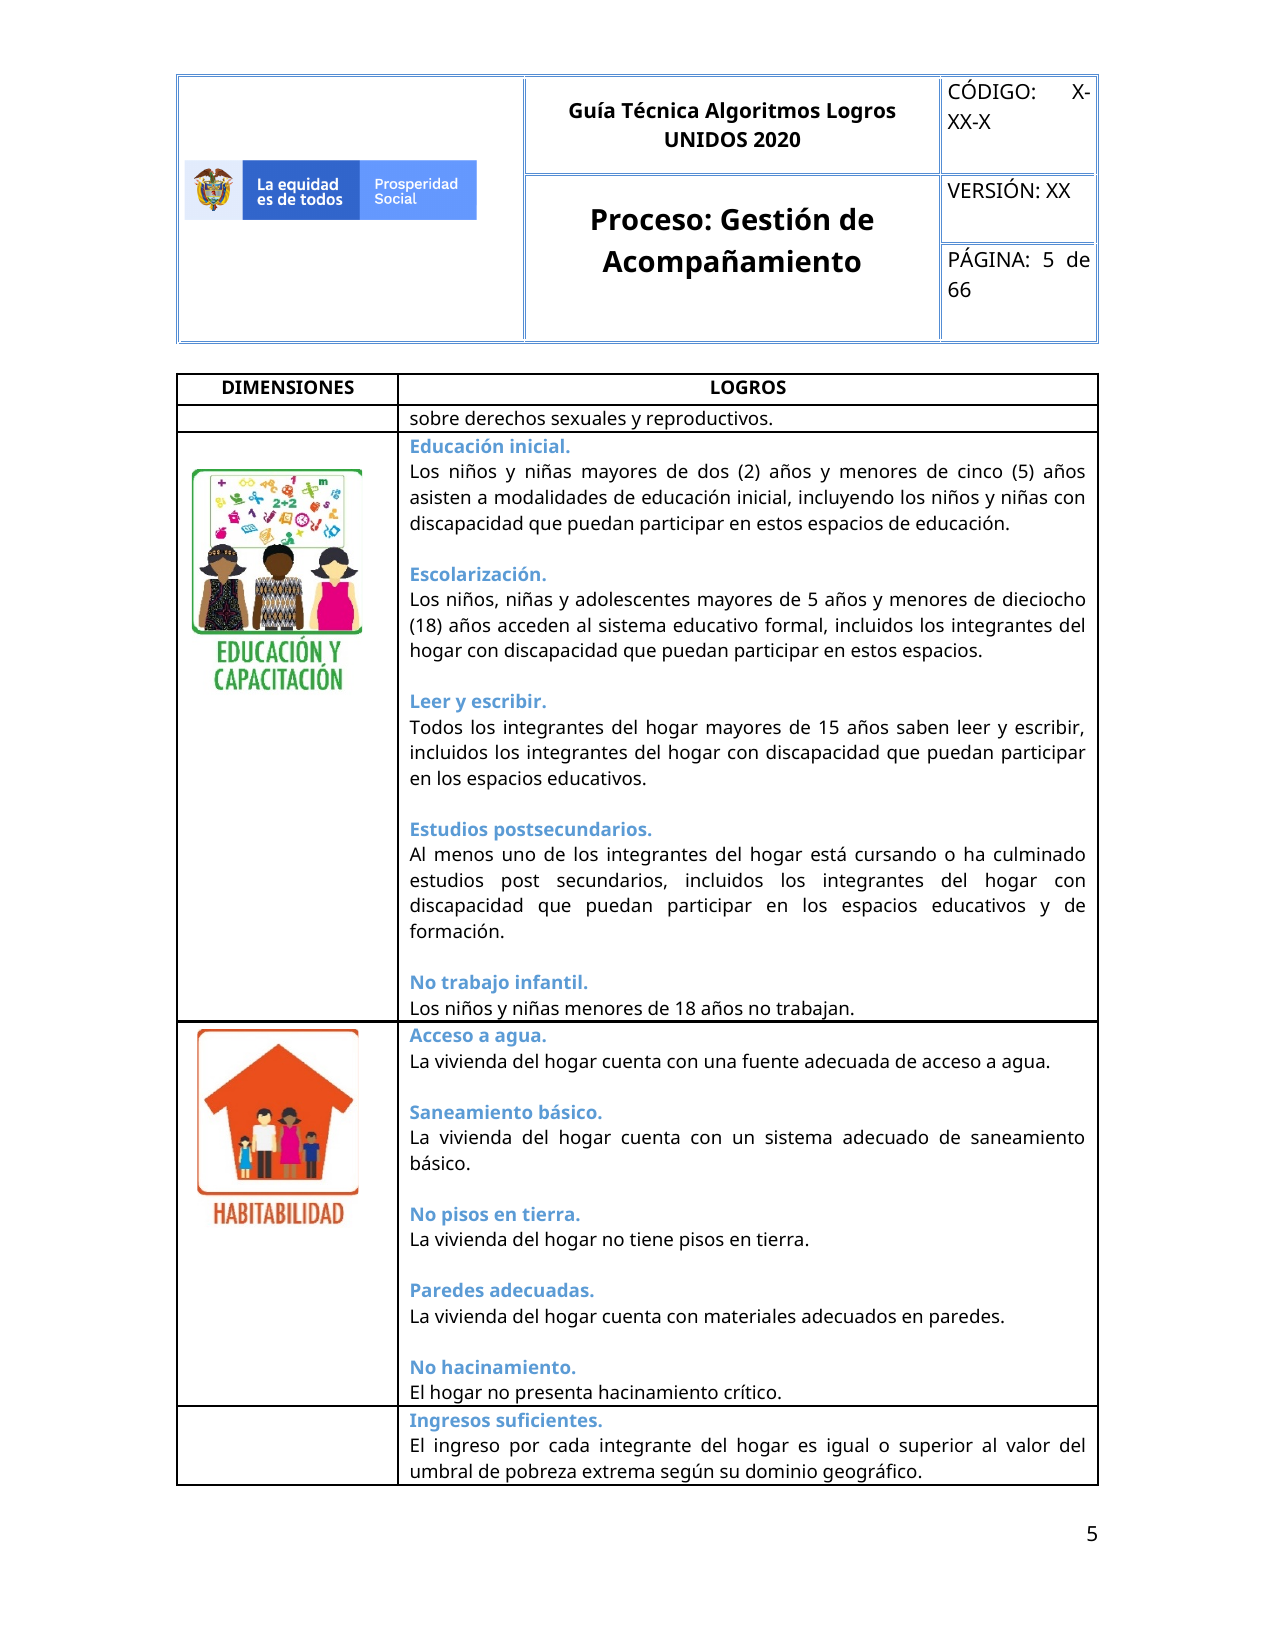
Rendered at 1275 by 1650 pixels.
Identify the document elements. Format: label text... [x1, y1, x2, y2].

table_cell [178, 406, 397, 431]
table_cell Acceso a agua. La vivienda del hogar cuenta con una fuente adecuada de acceso a agua. Saneamiento básico. La vivienda del hogar cuenta con un sistema adecuado de saneamiento básico. No pisos en tierra. La vivienda del hogar no tiene pisos en tierra. Paredes adecuadas. La vivienda del hogar cuenta con materiales adecuados en paredes. No hacinamiento. El hogar no presenta hacinamiento crítico. [399, 1023, 1097, 1405]
table_cell [178, 1407, 397, 1484]
table_header DIMENSIONES [178, 375, 397, 404]
picture [190, 469, 362, 694]
table_cell [178, 1023, 397, 1405]
table_header LOGROS [399, 375, 1097, 404]
table_cell Educación inicial. Los niños y niñas mayores de dos (2) años y menores de cinco (5) años asisten a modalidades de educación inicial, incluyendo los niños y niñas con discapacidad que puedan participar en estos espacios de educación. Escolarización. Los niños, niñas y adolescentes mayores de 5 años y menores de dieciocho (18) años acceden al sistema educativo formal, incluidos los integrantes del hogar con discapacidad que puedan participar en estos espacios. Leer y escribir. Todos los integrantes del hogar mayores de 15 años saben leer y escribir, incluidos los integrantes del hogar con discapacidad que puedan participar en los espacios educativos. Estudios postsecundarios. Al menos uno de los integrantes del hogar está cursando o ha culminado estudios post secundarios, incluidos los integrantes del hogar con discapacidad que puedan participar en los espacios educativos y de formación. No trabajo infantil. Los niños y niñas menores de 18 años no trabajan. [399, 433, 1097, 1020]
picture [184, 160, 477, 220]
picture [196, 1029, 358, 1226]
table_cell [178, 433, 397, 1020]
